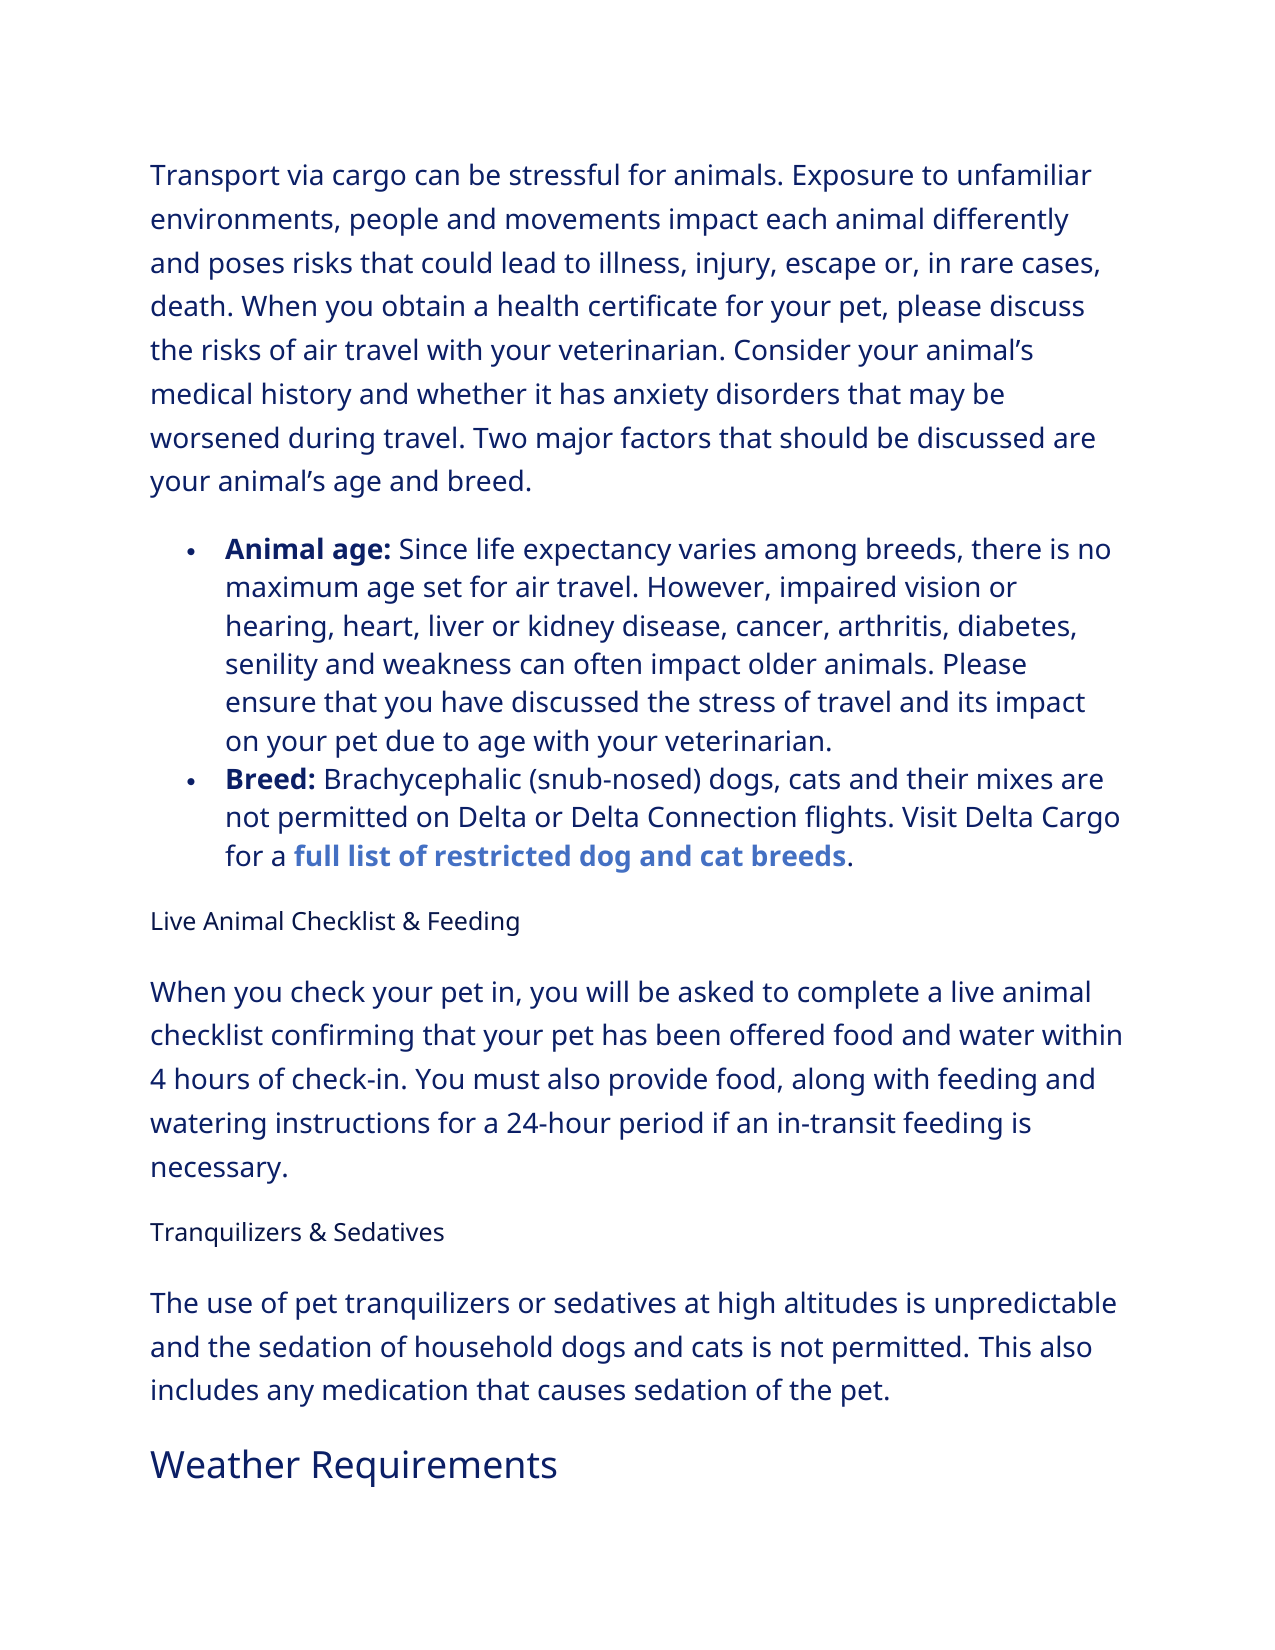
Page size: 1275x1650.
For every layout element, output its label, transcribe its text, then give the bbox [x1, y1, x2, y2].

text Weather Requirements [150, 1438, 1125, 1489]
text Transport via cargo can be stressful for animals. Exposure to unfamiliar environments, people and movements impact each animal differently and poses risks that could lead to illness, injury, escape or, in rare cases, death. When you obtain a health certificate for your pet, please discuss the risks of air travel with your veterinarian. Consider your animal’s medical history and whether it has anxiety disorders that may be worsened during travel. Two major factors that should be discussed are your animal’s age and breed. [150, 150, 1125, 500]
list Animal age: Since life expectancy varies among breeds, there is no maximum age set for air travel. However, impaired vision or hearing, heart, liver or kidney disease, cancer, arthritis, diabetes, senility and weakness can often impact older animals. Please ensure that you have discussed the stress of travel and its impact on your pet due to age with your veterinarian. [187, 529, 1125, 759]
list Breed: Brachycephalic (snub-nosed) dogs, cats and their mixes are not permitted on Delta or Delta Connection flights. Visit Delta Cargo for a full list of restricted dog and cat breeds. [187, 759, 1125, 874]
text The use of pet tranquilizers or sedatives at high altitudes is unpredictable and the sedation of household dogs and cats is not permitted. This also includes any medication that causes sedation of the pet. [150, 1278, 1125, 1409]
text Live Animal Checklist & Feeding [150, 903, 1125, 937]
text Tranquilizers & Sedatives [150, 1214, 1125, 1248]
text When you check your pet in, you will be asked to complete a live animal checklist confirming that your pet has been offered food and water within 4 hours of check-in. You must also provide food, along with feeding and watering instructions for a 24-hour period if an in-transit feeding is necessary. [150, 967, 1125, 1185]
